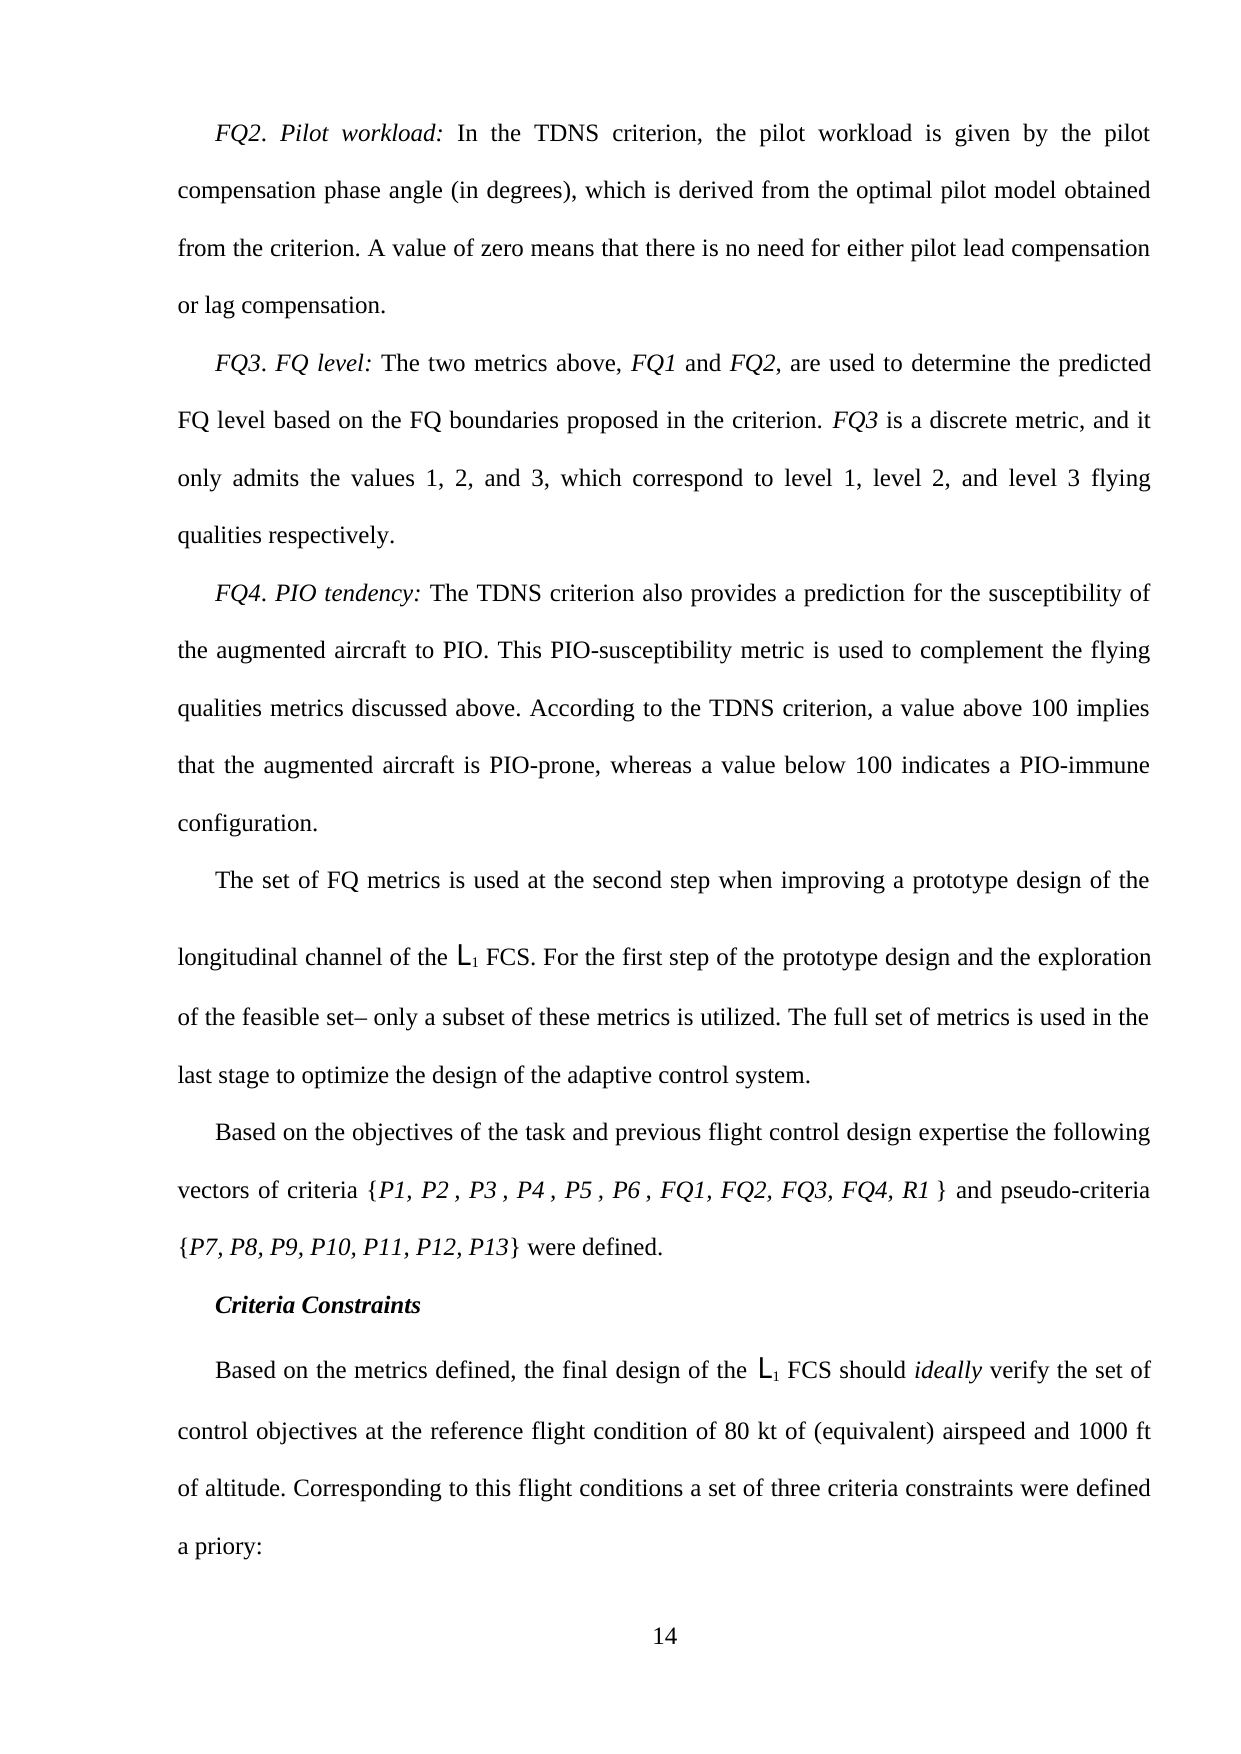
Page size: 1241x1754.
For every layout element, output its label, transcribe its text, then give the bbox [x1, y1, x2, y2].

list FQ2. Pilot workload: In the TDNS criterion, the pilot workload is given by the pilot compensation phase angle (in degrees), which is derived from the optimal pilot model obtained from the criterion. A value of zero means that there is no need for either pilot lead compensation or lag compensation. [177, 118, 1152, 319]
list FQ4. PIO tendency: The TDNS criterion also provides a prediction for the susceptibility of the augmented aircraft to PIO. This PIO-susceptibility metric is used to complement the flying qualities metrics discussed above. According to the TDNS criterion, a value above 100 implies that the augmented aircraft is PIO-prone, whereas a value below 100 indicates a PIO-immune configuration. [177, 578, 1152, 837]
text Criteria Constraints [177, 1290, 1152, 1319]
text Based on the metrics defined, the final design of the L1 FCS should ideally verify the set of control objectives at the reference flight condition of 80 kt of (equivalent) airspeed and 1000 ft of altitude. Corresponding to this flight conditions a set of three criteria constraints were defined a priory: [177, 1347, 1152, 1560]
text Based on the objectives of the task and previous flight control design expertise the following vectors of criteria {P1, P2 , P3 , P4 , P5 , P6 , FQ1, FQ2, FQ3, FQ4, R1 } and pseudo-criteria {P7, P8, P9, P10, P11, P12, P13} were defined. [177, 1117, 1152, 1261]
text The set of FQ metrics is used at the second step when improving a prototype design of the longitudinal channel of the L1 FCS. For the first step of the prototype design and the exploration of the feasible set– only a subset of these metrics is utilized. The full set of metrics is used in the last stage to optimize the design of the adaptive control system. [177, 866, 1152, 1089]
list FQ3. FQ level: The two metrics above, FQ1 and FQ2, are used to determine the predicted FQ level based on the FQ boundaries proposed in the criterion. FQ3 is a discrete metric, and it only admits the values 1, 2, and 3, which correspond to level 1, level 2, and level 3 flying qualities respectively. [177, 348, 1152, 549]
